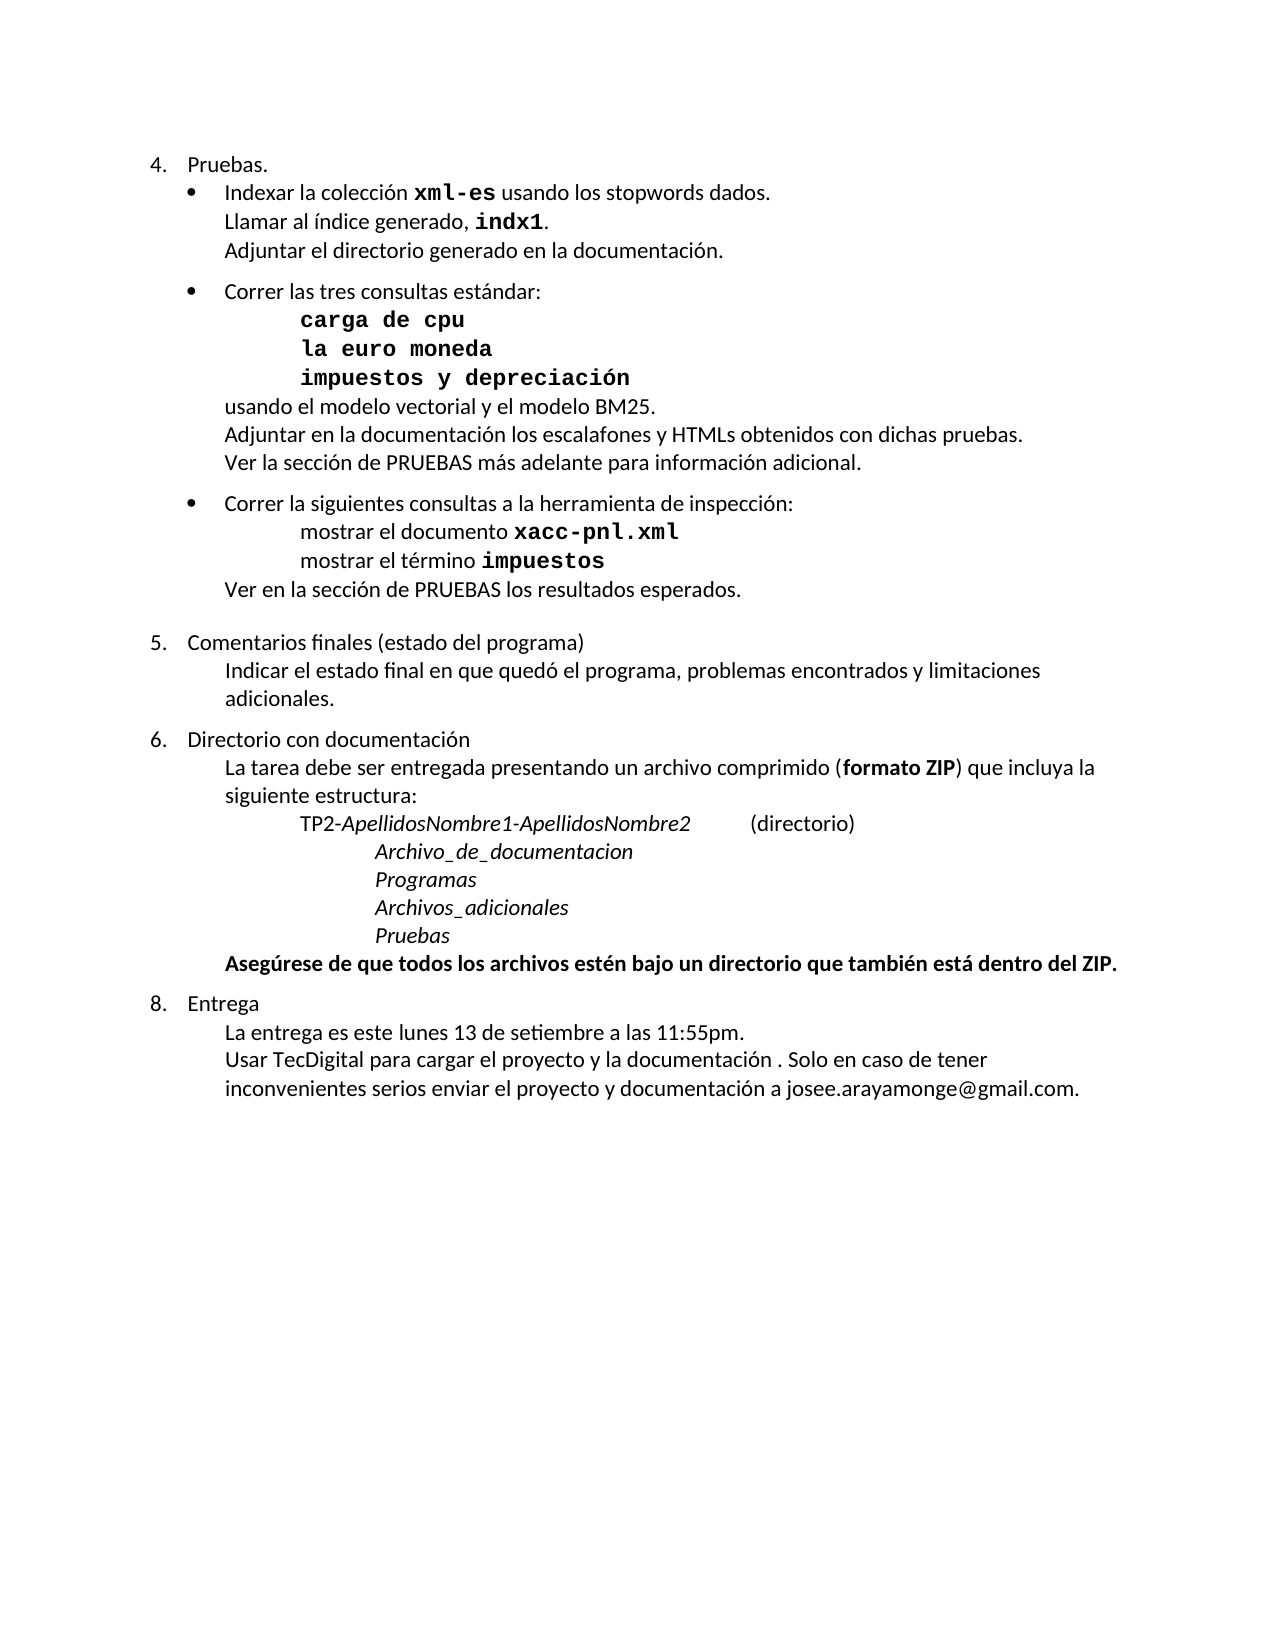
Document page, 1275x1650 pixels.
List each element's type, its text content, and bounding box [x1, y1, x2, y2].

text Indicar el estado final en que quedó el programa, problemas encontrados y limitaciones adicionales. [225, 656, 1125, 712]
list Indexar la colección xml-es usando los stopwords dados. Llamar al índice generado, indx1. Adjuntar el directorio generado en la documentación. [187, 178, 1125, 264]
text La entrega es este lunes 13 de setiembre a las 11:55pm. Usar TecDigital para cargar el proyecto y la documentación . Solo en caso de tener inconvenientes serios enviar el proyecto y documentación a josee.arayamonge@gmail.com. [225, 1018, 1125, 1102]
list Comentarios finales (estado del programa) [150, 628, 1125, 656]
text Pruebas [225, 921, 1125, 949]
list Entrega [150, 989, 1125, 1018]
list Correr la siguientes consultas a la herramienta de inspección: mostrar el documento xacc-pnl.xml mostrar el término impuestos Ver en la sección de PRUEBAS los resultados esperados. [187, 489, 1125, 603]
list Pruebas. [150, 150, 1125, 178]
text La tarea debe ser entregada presentando un archivo comprimido (formato ZIP) que incluya la siguiente estructura: TP2-ApellidosNombre1-ApellidosNombre2 (directorio) Archivo_de_documentacion Programas Archivos_adicionales [225, 753, 1125, 921]
list Correr las tres consultas estándar: carga de cpu la euro moneda impuestos y depreciación usando el modelo vectorial y el modelo BM25. Adjuntar en la documentación los escalafones y HTMLs obtenidos con dichas pruebas. Ver la sección de PRUEBAS más adelante para información adicional. [187, 277, 1125, 476]
list Directorio con documentación [150, 725, 1125, 753]
text Asegúrese de que todos los archivos estén bajo un directorio que también está dentro del ZIP. [225, 949, 1125, 977]
